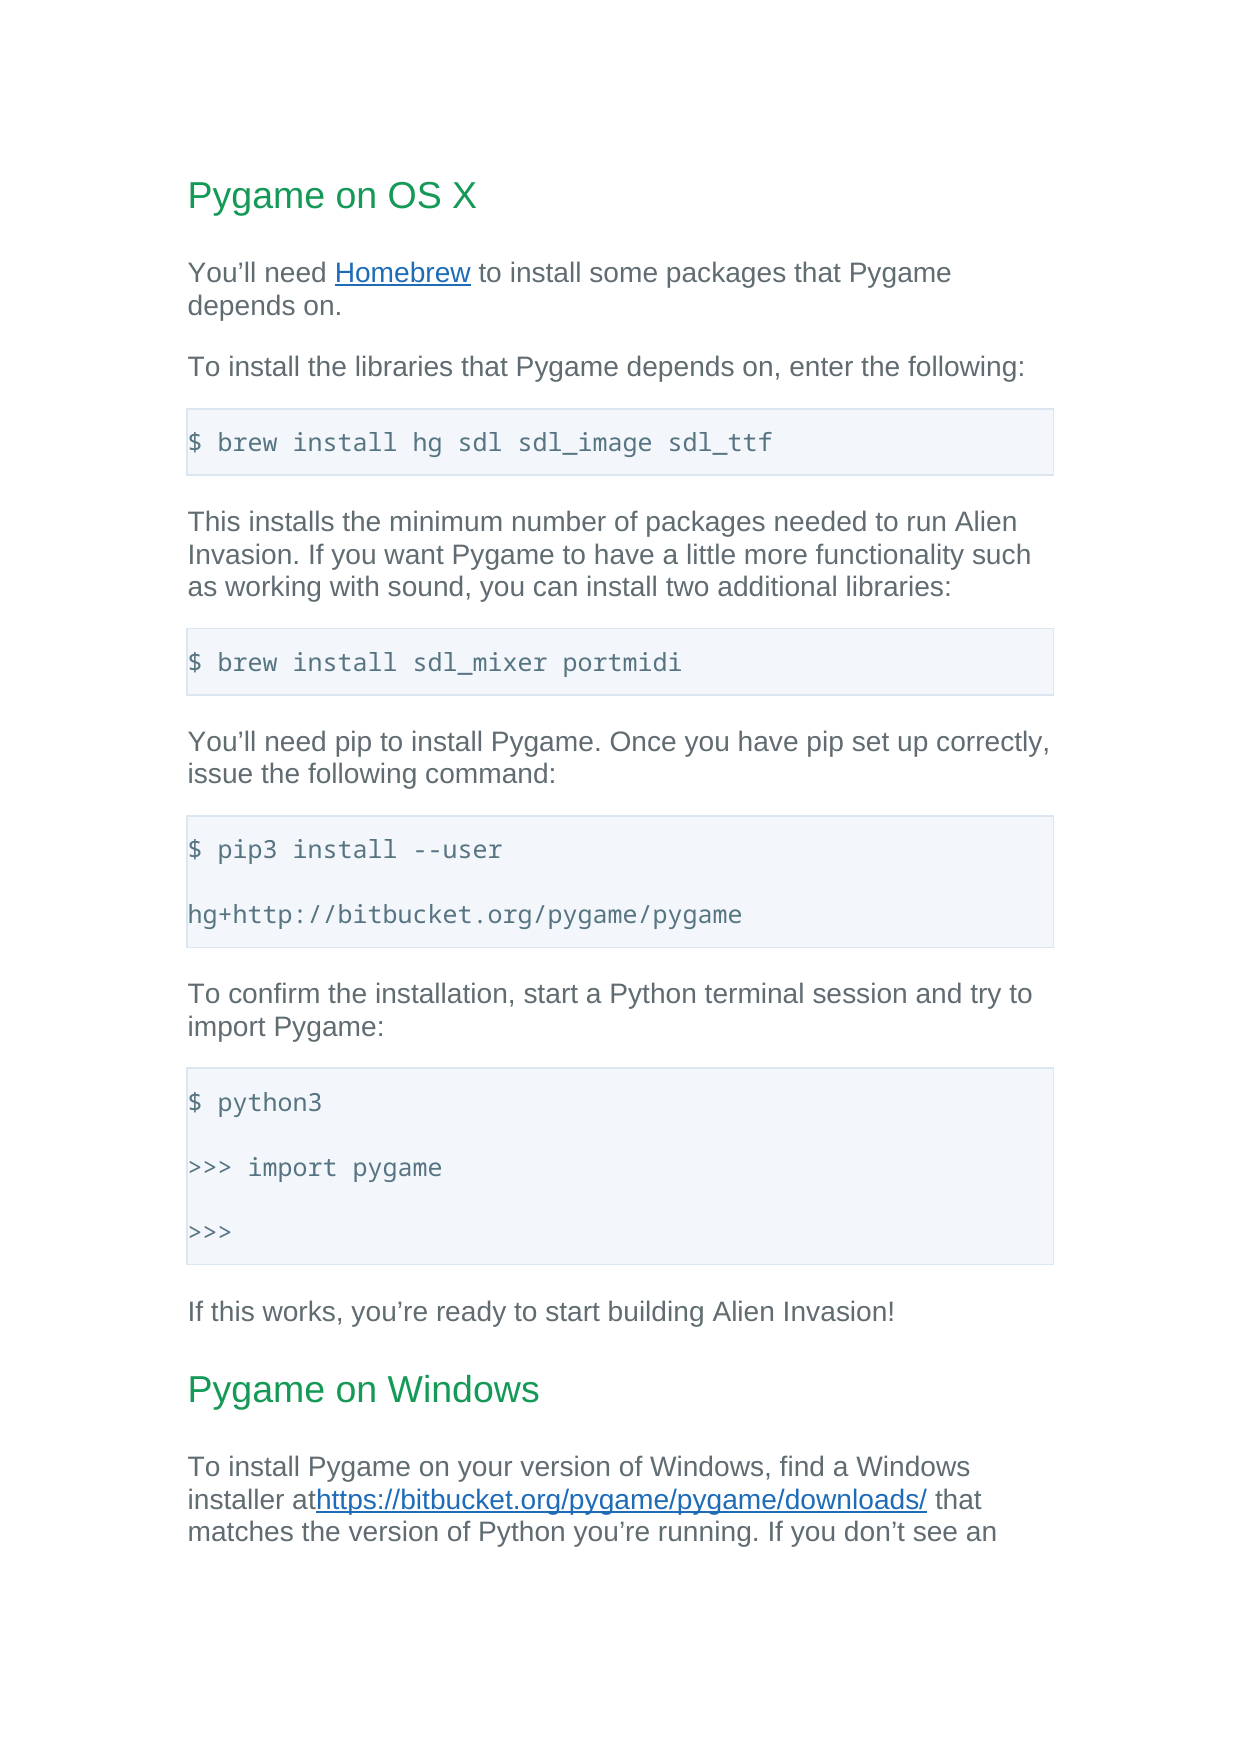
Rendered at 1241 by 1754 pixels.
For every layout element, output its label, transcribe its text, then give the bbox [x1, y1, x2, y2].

text You’ll need pip to install Pygame. Once you have pip set up correctly, issue the following command: [187, 725, 1053, 790]
text To install the libraries that Pygame depends on, enter the following: [187, 350, 1053, 383]
text >>> import pygame [188, 1134, 1053, 1197]
text $ brew install sdl_mixer portmidi [188, 629, 1053, 694]
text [187, 1450, 1053, 1548]
text If this works, you’re ready to start building Alien Invasion! [187, 1294, 1053, 1327]
text $ brew install hg sdl sdl_image sdl_ttf [188, 410, 1053, 474]
text You’ll need Homebrew to install some packages that Pygame depends on. [187, 256, 1053, 321]
text Pygame on OS X [187, 162, 1053, 227]
text $ pip3 install --user hg+http://bitbucket.org/pygame/pygame [188, 817, 1053, 947]
text This installs the minimum number of packages needed to run Alien Invasion. If you want Pygame to have a little more functionality such as working with sound, you can install two additional libraries: [187, 505, 1053, 603]
text >>> [188, 1197, 1053, 1264]
text To confirm the installation, start a Python terminal session and try to import Pygame: [187, 977, 1053, 1042]
text Pygame on Windows [187, 1356, 1053, 1421]
text $ python3 [188, 1069, 1053, 1134]
